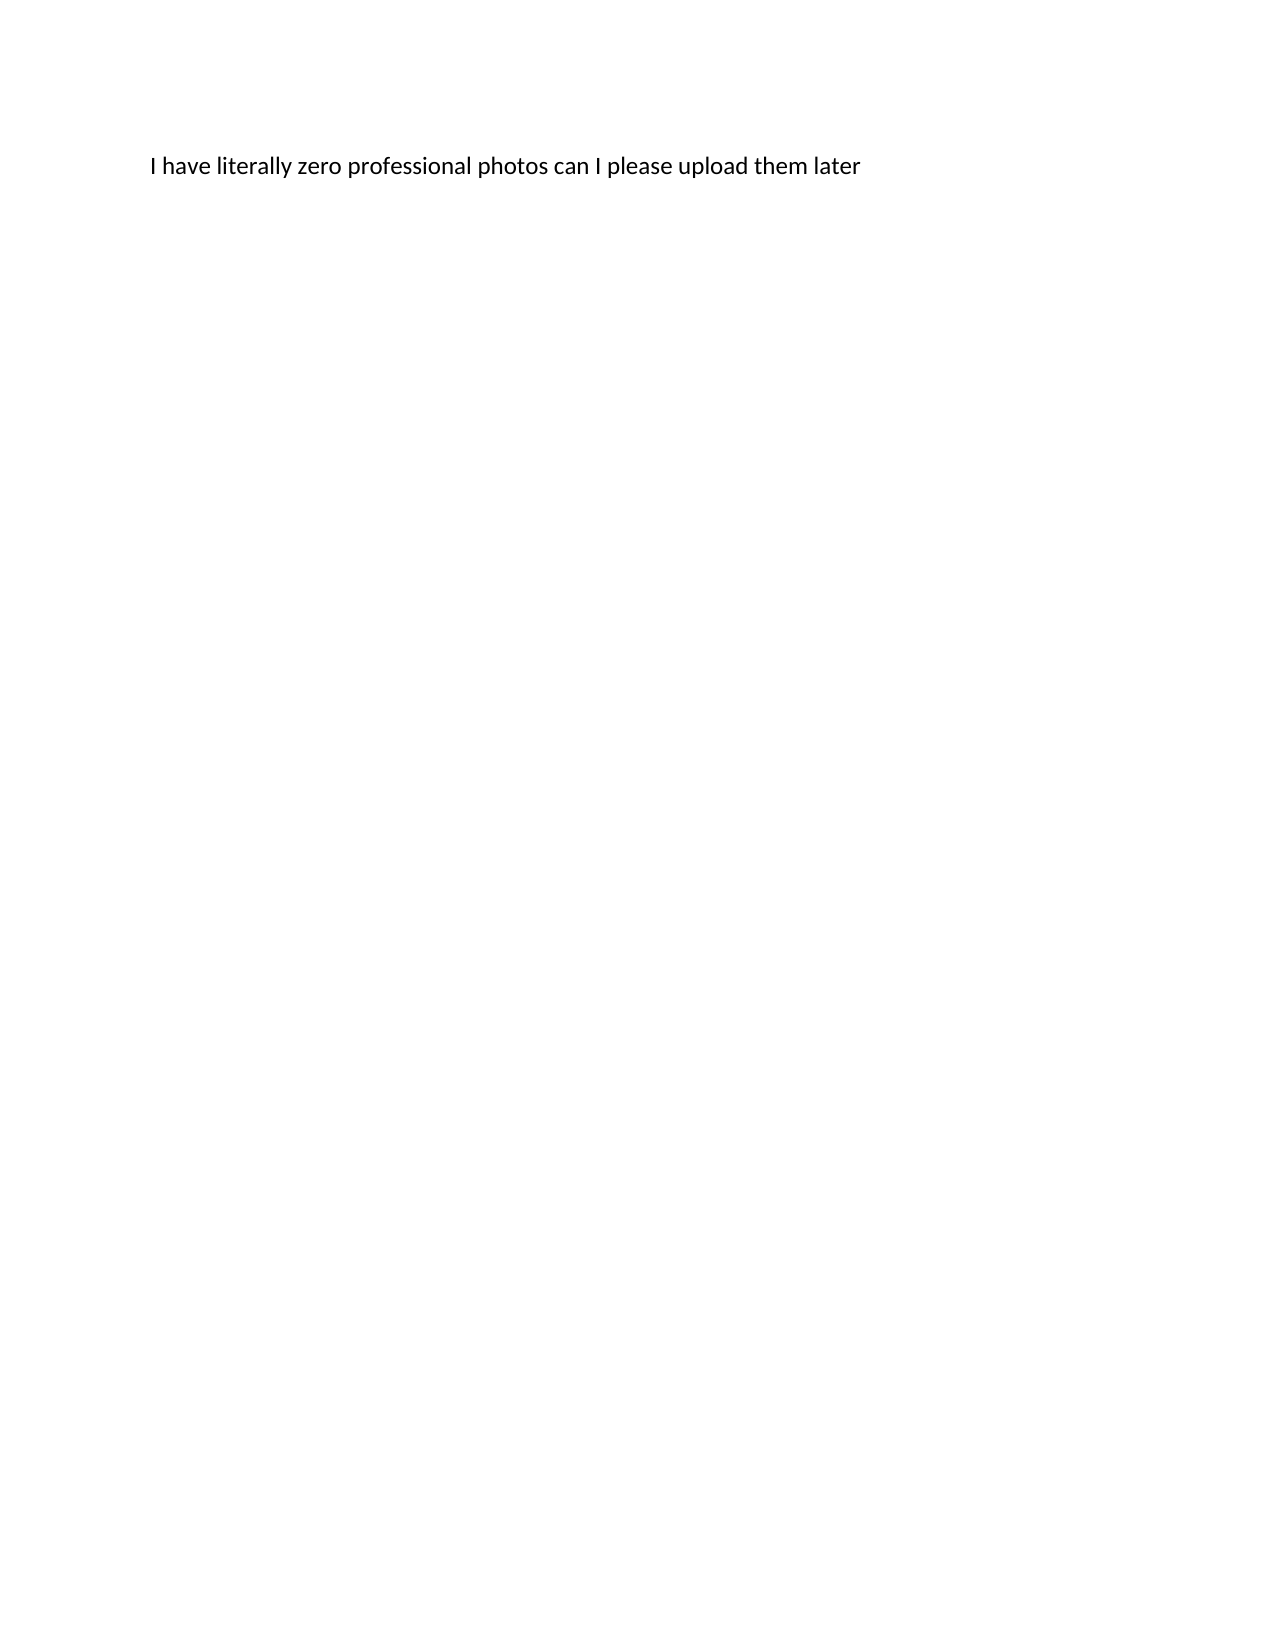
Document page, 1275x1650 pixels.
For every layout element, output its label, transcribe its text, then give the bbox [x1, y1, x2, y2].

text I have literally zero professional photos can I please upload them later [150, 150, 1125, 181]
